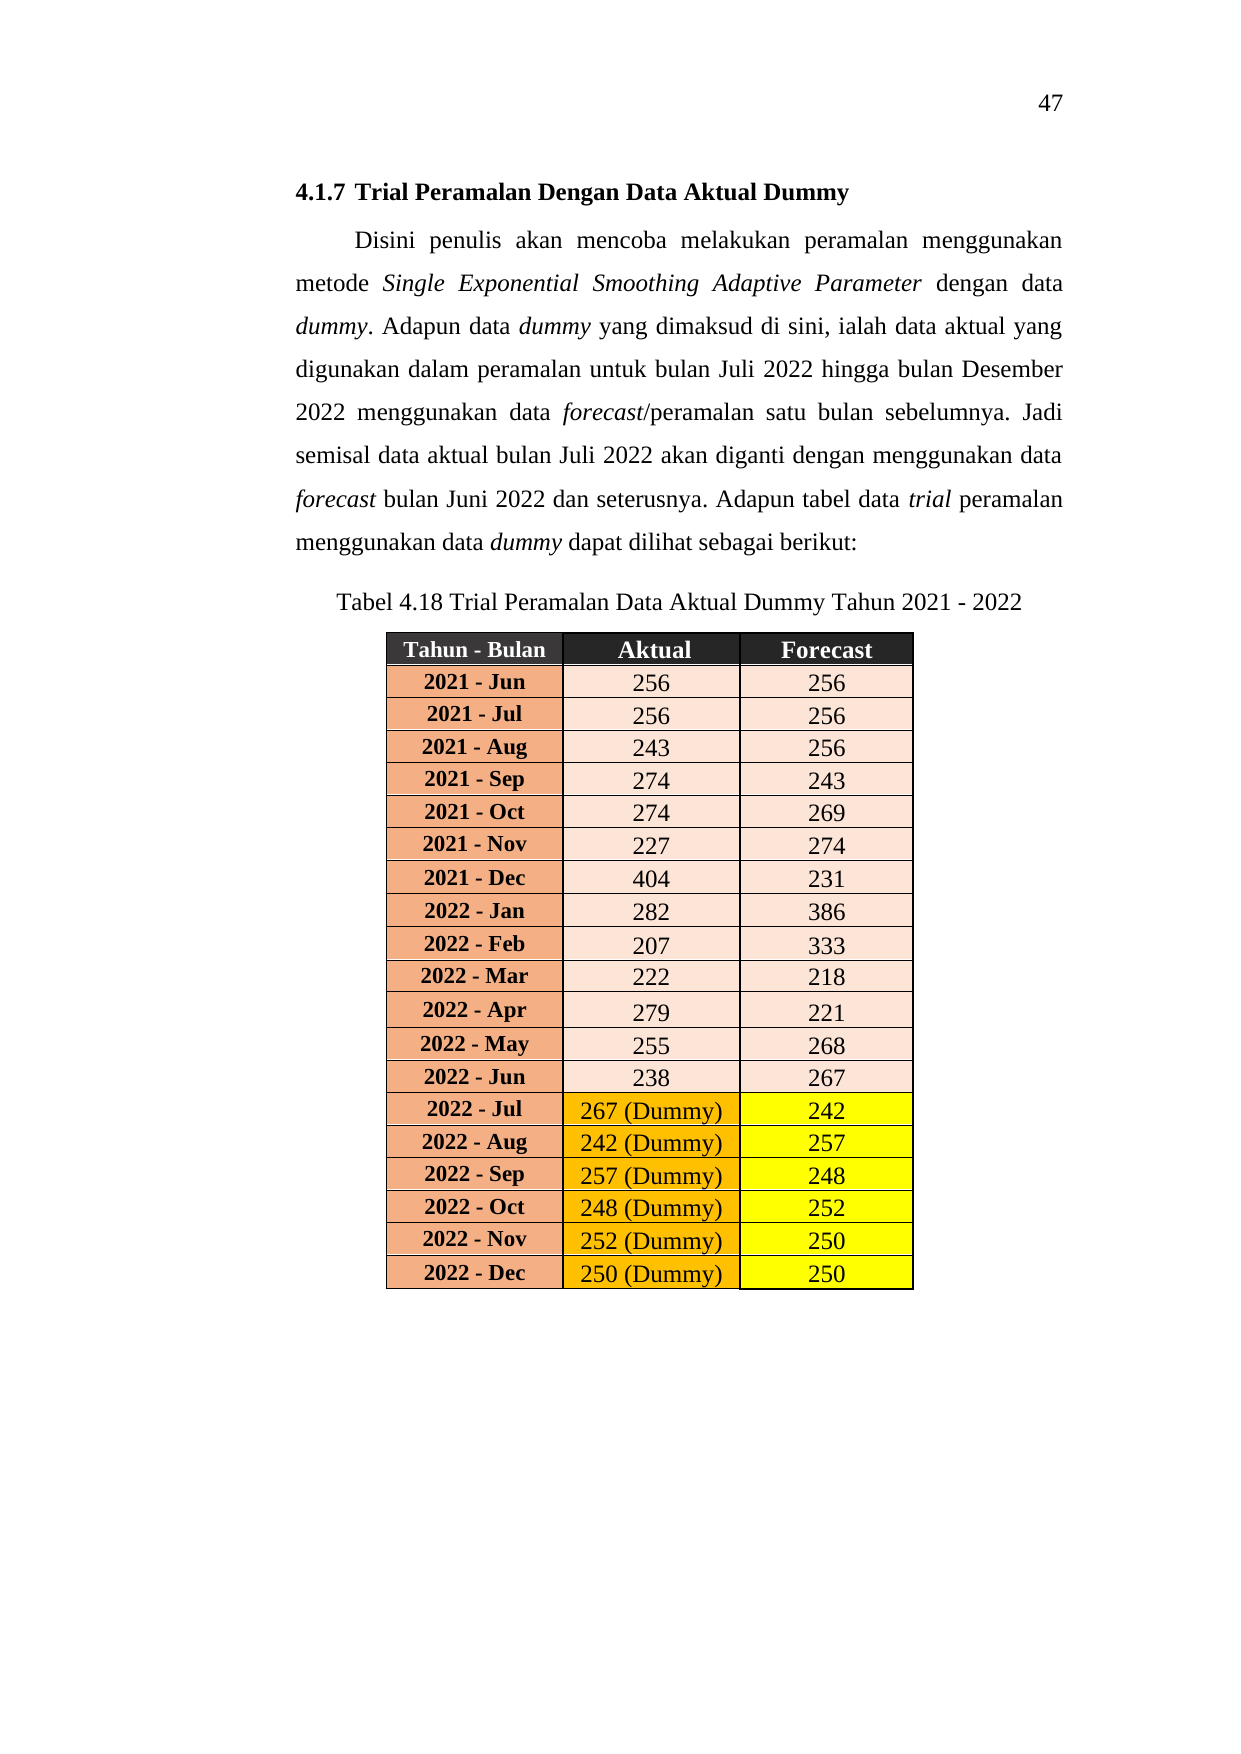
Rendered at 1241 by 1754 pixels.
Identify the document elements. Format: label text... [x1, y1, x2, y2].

table_cell 2022 - Sep [387, 1158, 562, 1189]
table_cell 2022 - Jan [387, 894, 562, 926]
table_cell 333 [741, 927, 912, 959]
table_cell 252 (Dummy) [564, 1223, 739, 1254]
table_cell 231 [741, 861, 912, 893]
table_cell 2021 - Oct [387, 796, 562, 827]
table_cell 250 [741, 1256, 912, 1288]
table_cell 243 [741, 763, 912, 794]
table_cell 2022 - Mar [387, 961, 562, 991]
table_cell 250 (Dummy) [564, 1256, 739, 1288]
table_cell 2022 - Nov [387, 1223, 562, 1254]
table_cell 267 [741, 1061, 912, 1092]
table_cell 248 [741, 1158, 912, 1189]
table_cell 282 [564, 894, 739, 926]
table_cell 256 [741, 698, 912, 729]
table_cell 2022 - Apr [387, 992, 562, 1027]
table_cell 2022 - Jun [387, 1061, 562, 1092]
table_cell 2022 - May [387, 1028, 562, 1059]
table_cell 274 [564, 763, 739, 794]
table_cell 207 [564, 927, 739, 959]
table_cell 222 [564, 961, 739, 991]
table_cell 269 [741, 796, 912, 827]
table_cell 256 [564, 698, 739, 729]
text Tabel 4.18 Trial Peramalan Data Aktual Dummy Tahun 2021 - 2022 [295, 587, 1063, 615]
table_cell 242 (Dummy) [564, 1126, 739, 1157]
table_cell 221 [741, 992, 912, 1027]
table_cell 252 [741, 1191, 912, 1222]
table_cell 2022 - Oct [387, 1191, 562, 1222]
table_cell 274 [741, 828, 912, 859]
table_cell 279 [564, 992, 739, 1027]
table_cell 2022 - Aug [387, 1126, 562, 1157]
table_cell 242 [741, 1093, 912, 1124]
table_cell 218 [741, 961, 912, 991]
table_cell 404 [564, 861, 739, 893]
table_cell 2021 - Sep [387, 763, 562, 794]
table_header Forecast [741, 634, 912, 664]
table_cell 227 [564, 828, 739, 859]
table_cell 256 [564, 666, 739, 697]
table_cell 256 [741, 731, 912, 762]
table_cell 268 [741, 1028, 912, 1059]
table_cell 2022 - Jul [387, 1093, 562, 1124]
table_cell 238 [564, 1061, 739, 1092]
table_cell 2021 - Nov [387, 828, 562, 859]
table_cell 248 (Dummy) [564, 1191, 739, 1222]
table_cell 255 [564, 1028, 739, 1059]
table_header Aktual [564, 634, 739, 664]
table_cell 250 [741, 1223, 912, 1254]
table_cell 2021 - Jul [387, 698, 562, 729]
subtitle 4.1.7 Trial Peramalan Dengan Data Aktual Dummy [295, 177, 1063, 206]
text Disini penulis akan mencoba melakukan peramalan menggunakan metode Single Exponential Smoothing Adaptive Parameter dengan data dummy. Adapun data dummy yang dimaksud di sini, ialah data aktual yang digunakan dalam peramalan untuk bulan Juli 2022 hingga bulan Desember 2022 menggunakan data forecast/peramalan satu bulan sebelumnya. Jadi semisal data aktual bulan Juli 2022 akan diganti dengan menggunakan data forecast bulan Juni 2022 dan seterusnya. Adapun tabel data trial peramalan menggunakan data dummy dapat dilihat sebagai berikut: [295, 225, 1063, 556]
table_cell 2021 - Aug [387, 731, 562, 762]
table_cell 267 (Dummy) [564, 1093, 739, 1124]
table_cell 274 [564, 796, 739, 827]
table_cell 243 [564, 731, 739, 762]
table_cell 257 [741, 1126, 912, 1157]
table_cell 386 [741, 894, 912, 926]
table_cell 256 [741, 666, 912, 697]
table_cell 2022 - Dec [387, 1256, 562, 1288]
table_cell 2021 - Dec [387, 861, 562, 893]
table_header Tahun - Bulan [387, 633, 562, 664]
table_cell 2021 - Jun [387, 666, 562, 697]
table_cell 2022 - Feb [387, 927, 562, 959]
table_cell 257 (Dummy) [564, 1158, 739, 1189]
